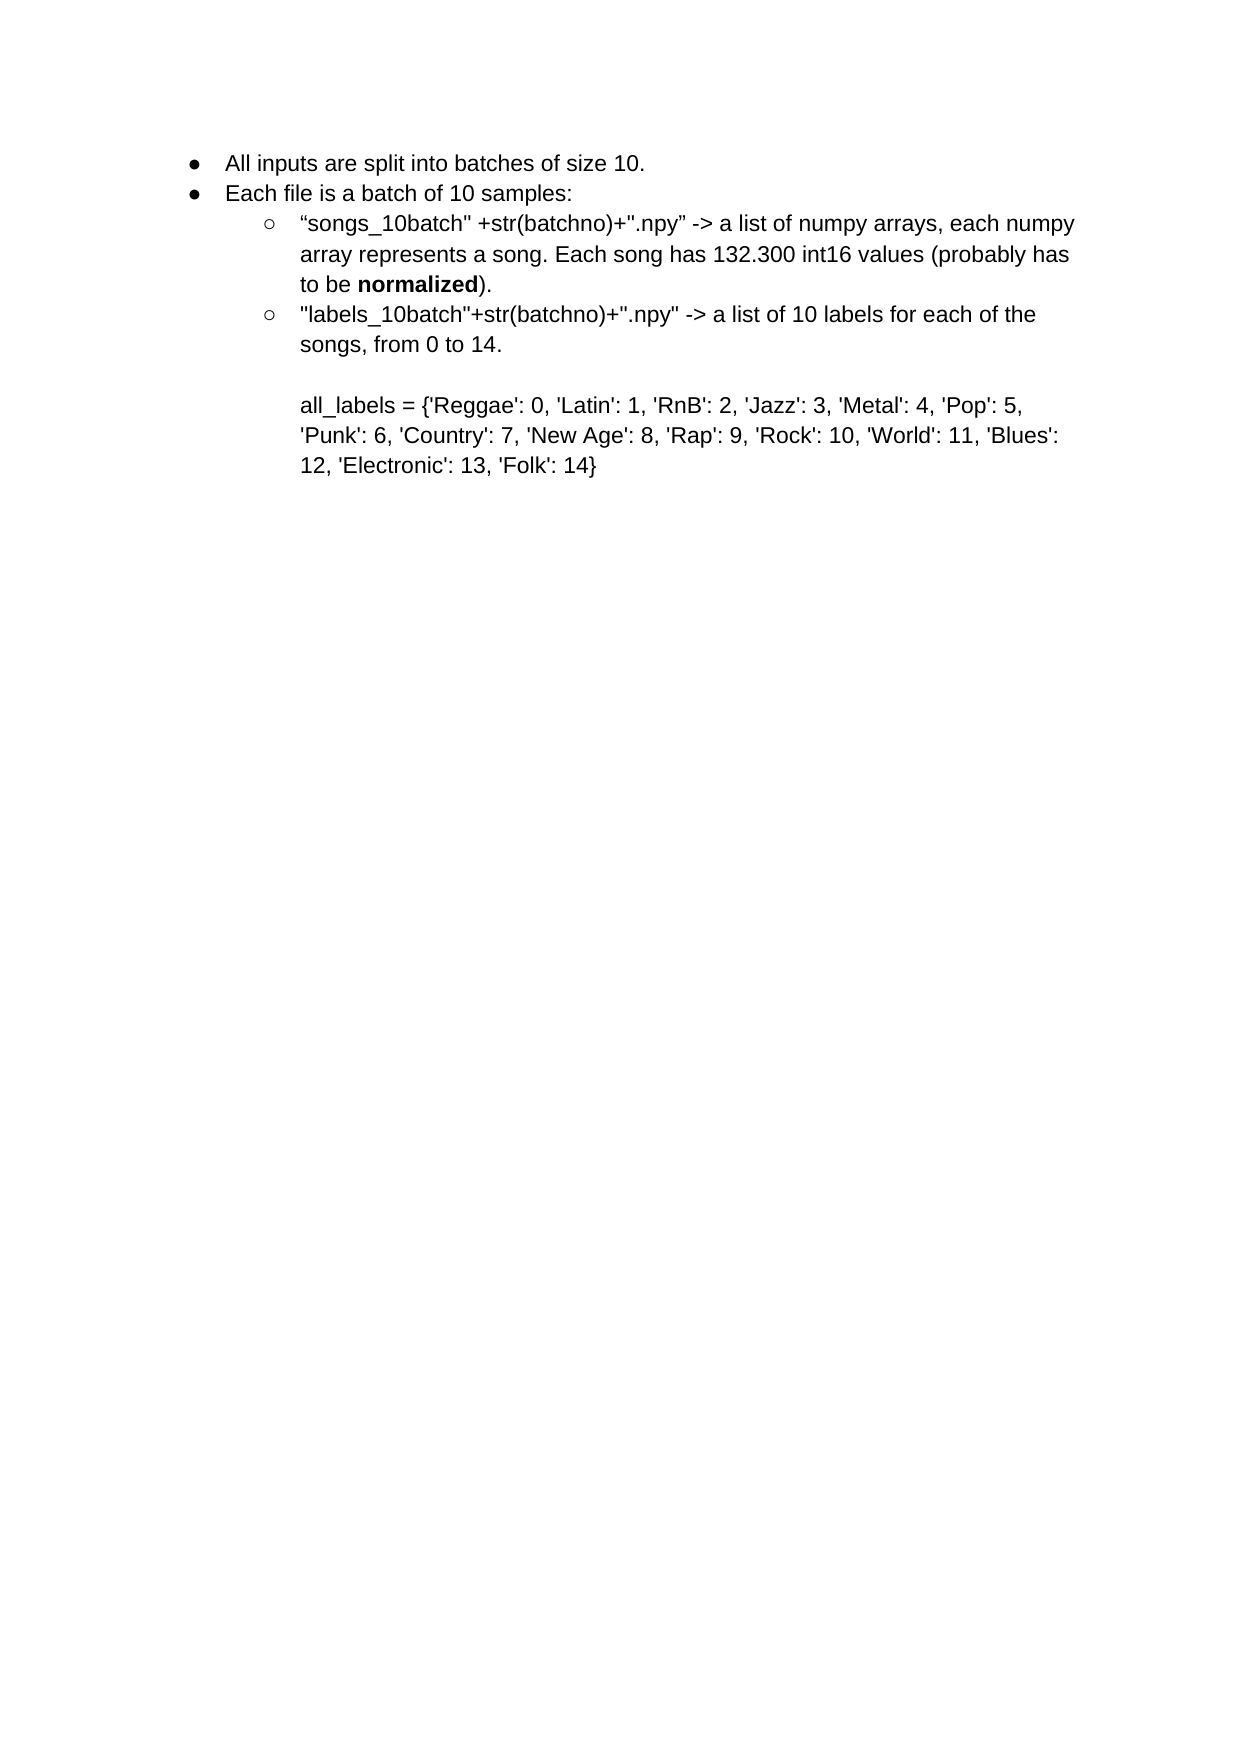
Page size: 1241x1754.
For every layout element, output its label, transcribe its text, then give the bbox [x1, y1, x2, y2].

list Each file is a batch of 10 samples: [187, 180, 1090, 207]
list "labels_10batch"+str(batchno)+".npy" -> a list of 10 labels for each of the songs, from 0 to 14. [262, 301, 1090, 358]
text all_labels = {'Reggae': 0, 'Latin': 1, 'RnB': 2, 'Jazz': 3, 'Metal': 4, 'Pop': 5, 'Punk': 6, 'Country': 7, 'New Age': 8, 'Rap': 9, 'Rock': 10, 'World': 11, 'Blues': 12, 'Electronic': 13, 'Folk': 14} [300, 392, 1090, 478]
list “songs_10batch" +str(batchno)+".npy” -> a list of numpy arrays, each numpy array represents a song. Each song has 132.300 int16 values (probably has to be normalized). [262, 210, 1090, 297]
list All inputs are split into batches of size 10. [187, 150, 1090, 176]
